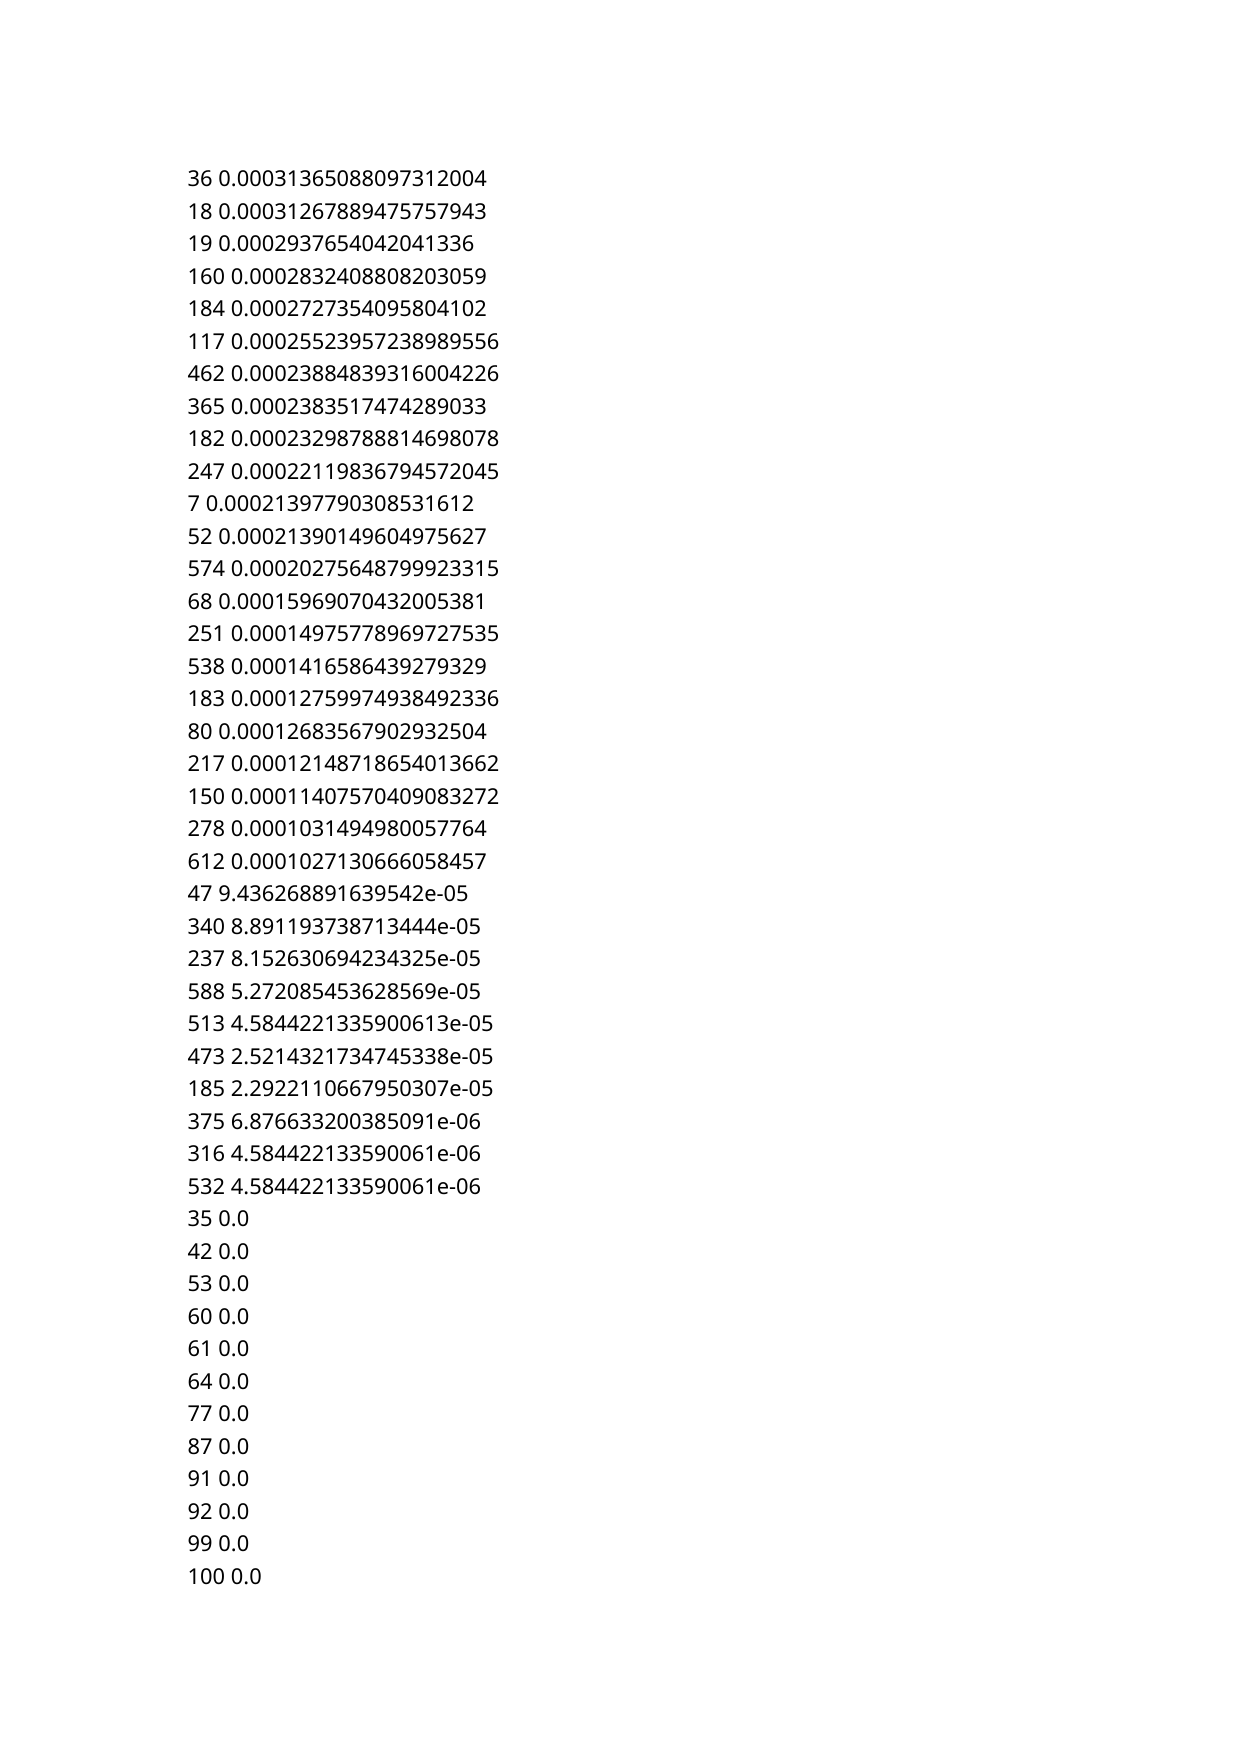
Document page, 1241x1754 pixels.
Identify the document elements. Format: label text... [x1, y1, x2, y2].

text 340 8.891193738713444e-05 [187, 909, 1053, 942]
text 68 0.00015969070432005381 [187, 584, 1053, 617]
text 60 0.0 [187, 1299, 1053, 1332]
text 365 0.0002383517474289033 [187, 389, 1053, 422]
text 87 0.0 [187, 1429, 1053, 1462]
text 247 0.00022119836794572045 [187, 454, 1053, 487]
text 61 0.0 [187, 1332, 1053, 1364]
text 513 4.5844221335900613e-05 [187, 1007, 1053, 1039]
text 574 0.00020275648799923315 [187, 552, 1053, 584]
text 588 5.272085453628569e-05 [187, 974, 1053, 1007]
text 18 0.00031267889475757943 [187, 194, 1053, 227]
text 64 0.0 [187, 1364, 1053, 1397]
text 36 0.00031365088097312004 [187, 162, 1053, 194]
text 19 0.0002937654042041336 [187, 227, 1053, 259]
text 42 0.0 [187, 1234, 1053, 1267]
text 183 0.00012759974938492336 [187, 682, 1053, 714]
text 375 6.876633200385091e-06 [187, 1104, 1053, 1137]
text 538 0.0001416586439279329 [187, 649, 1053, 682]
text 7 0.00021397790308531612 [187, 487, 1053, 519]
text 160 0.0002832408808203059 [187, 259, 1053, 292]
text 185 2.2922110667950307e-05 [187, 1072, 1053, 1104]
text 251 0.00014975778969727535 [187, 617, 1053, 649]
text 473 2.5214321734745338e-05 [187, 1039, 1053, 1072]
text 91 0.0 [187, 1462, 1053, 1494]
text 99 0.0 [187, 1527, 1053, 1559]
text 77 0.0 [187, 1397, 1053, 1429]
text 53 0.0 [187, 1267, 1053, 1299]
text 316 4.584422133590061e-06 [187, 1137, 1053, 1169]
text 100 0.0 [187, 1559, 1053, 1592]
text 217 0.00012148718654013662 [187, 747, 1053, 779]
text 532 4.584422133590061e-06 [187, 1169, 1053, 1202]
text 278 0.0001031494980057764 [187, 812, 1053, 844]
text 612 0.0001027130666058457 [187, 844, 1053, 877]
text 117 0.00025523957238989556 [187, 324, 1053, 357]
text 150 0.00011407570409083272 [187, 779, 1053, 812]
text 184 0.0002727354095804102 [187, 292, 1053, 324]
text 80 0.00012683567902932504 [187, 714, 1053, 747]
text 462 0.00023884839316004226 [187, 357, 1053, 389]
text 182 0.00023298788814698078 [187, 422, 1053, 454]
text 52 0.00021390149604975627 [187, 519, 1053, 552]
text 92 0.0 [187, 1494, 1053, 1527]
text 237 8.152630694234325e-05 [187, 942, 1053, 974]
text 35 0.0 [187, 1202, 1053, 1234]
text 47 9.436268891639542e-05 [187, 877, 1053, 909]
